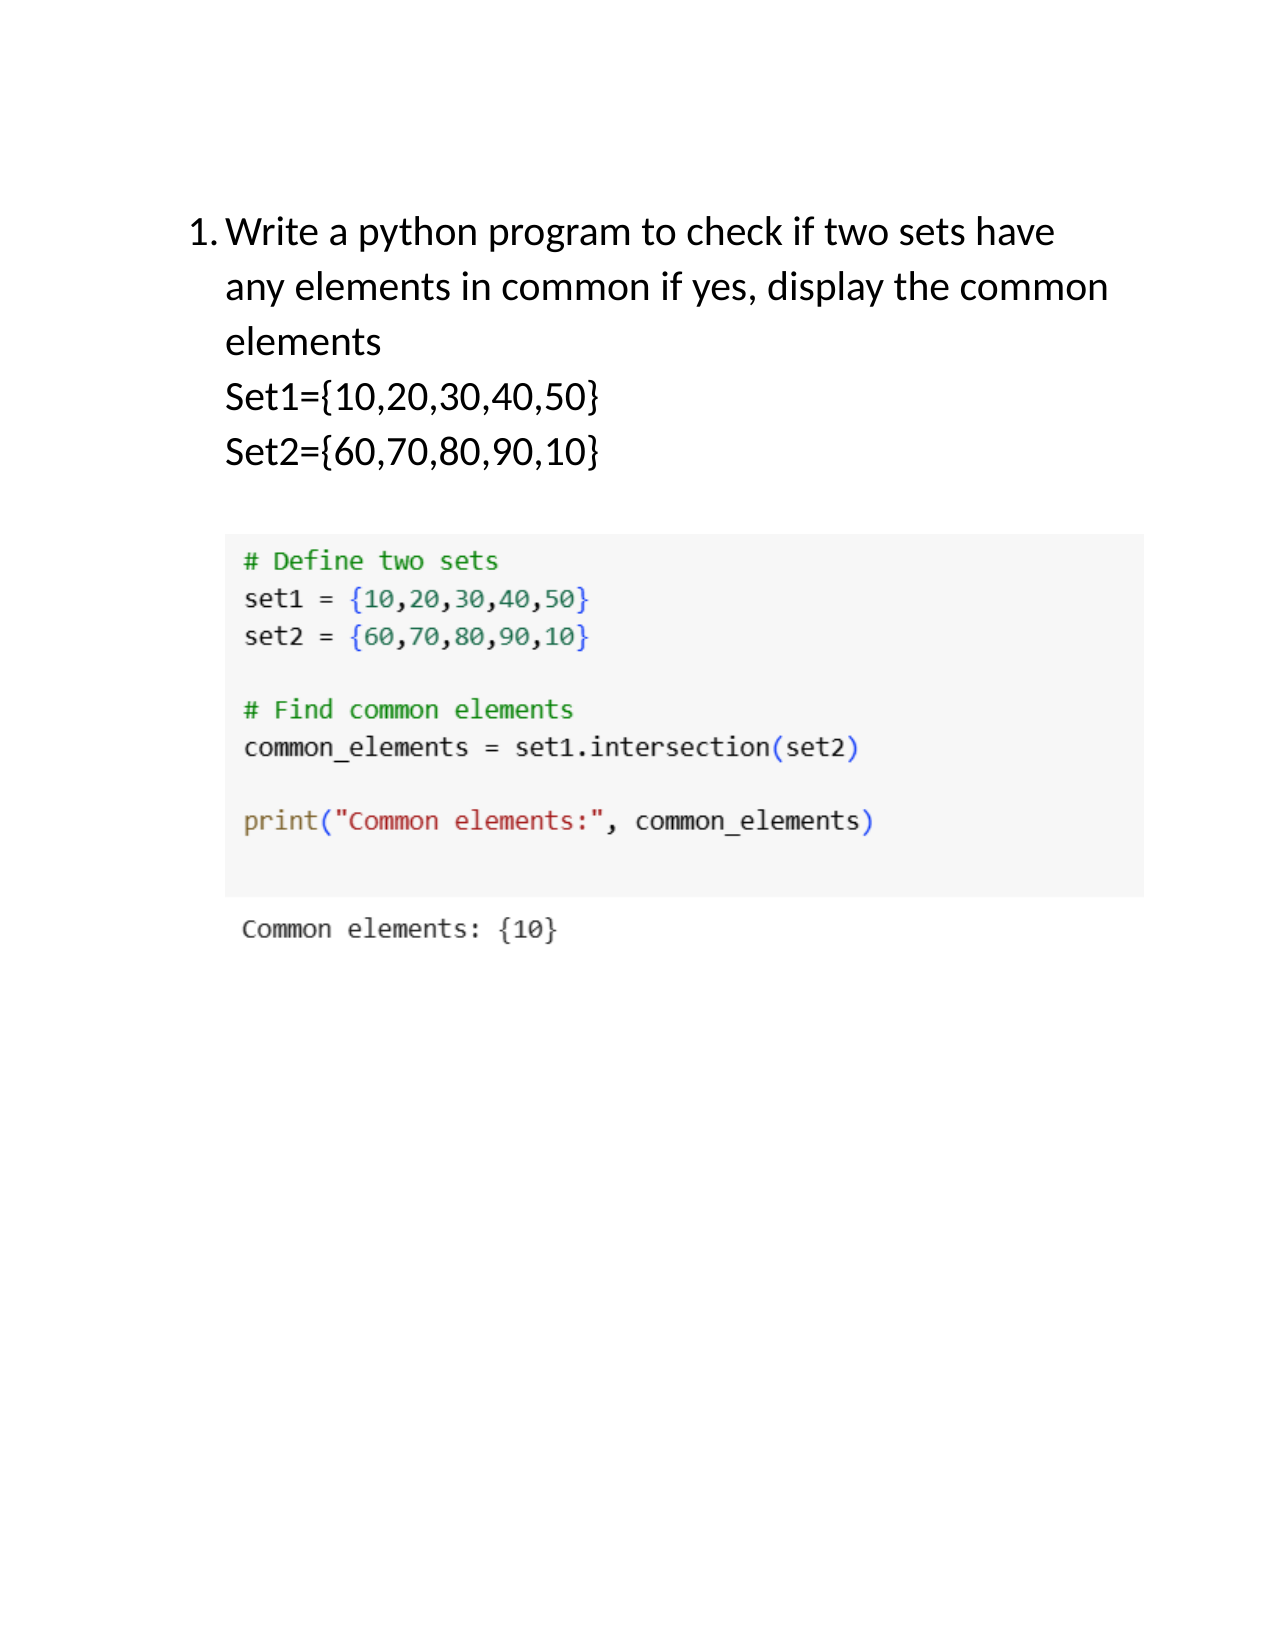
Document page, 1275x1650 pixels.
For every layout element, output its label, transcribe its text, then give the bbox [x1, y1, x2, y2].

list Set2={60,70,80,90,10} [225, 424, 1125, 475]
list Set1={10,20,30,40,50} [225, 369, 1125, 420]
list Write a python program to check if two sets have any elements in common if yes, display the common elements [187, 205, 1125, 366]
picture [225, 534, 1144, 952]
